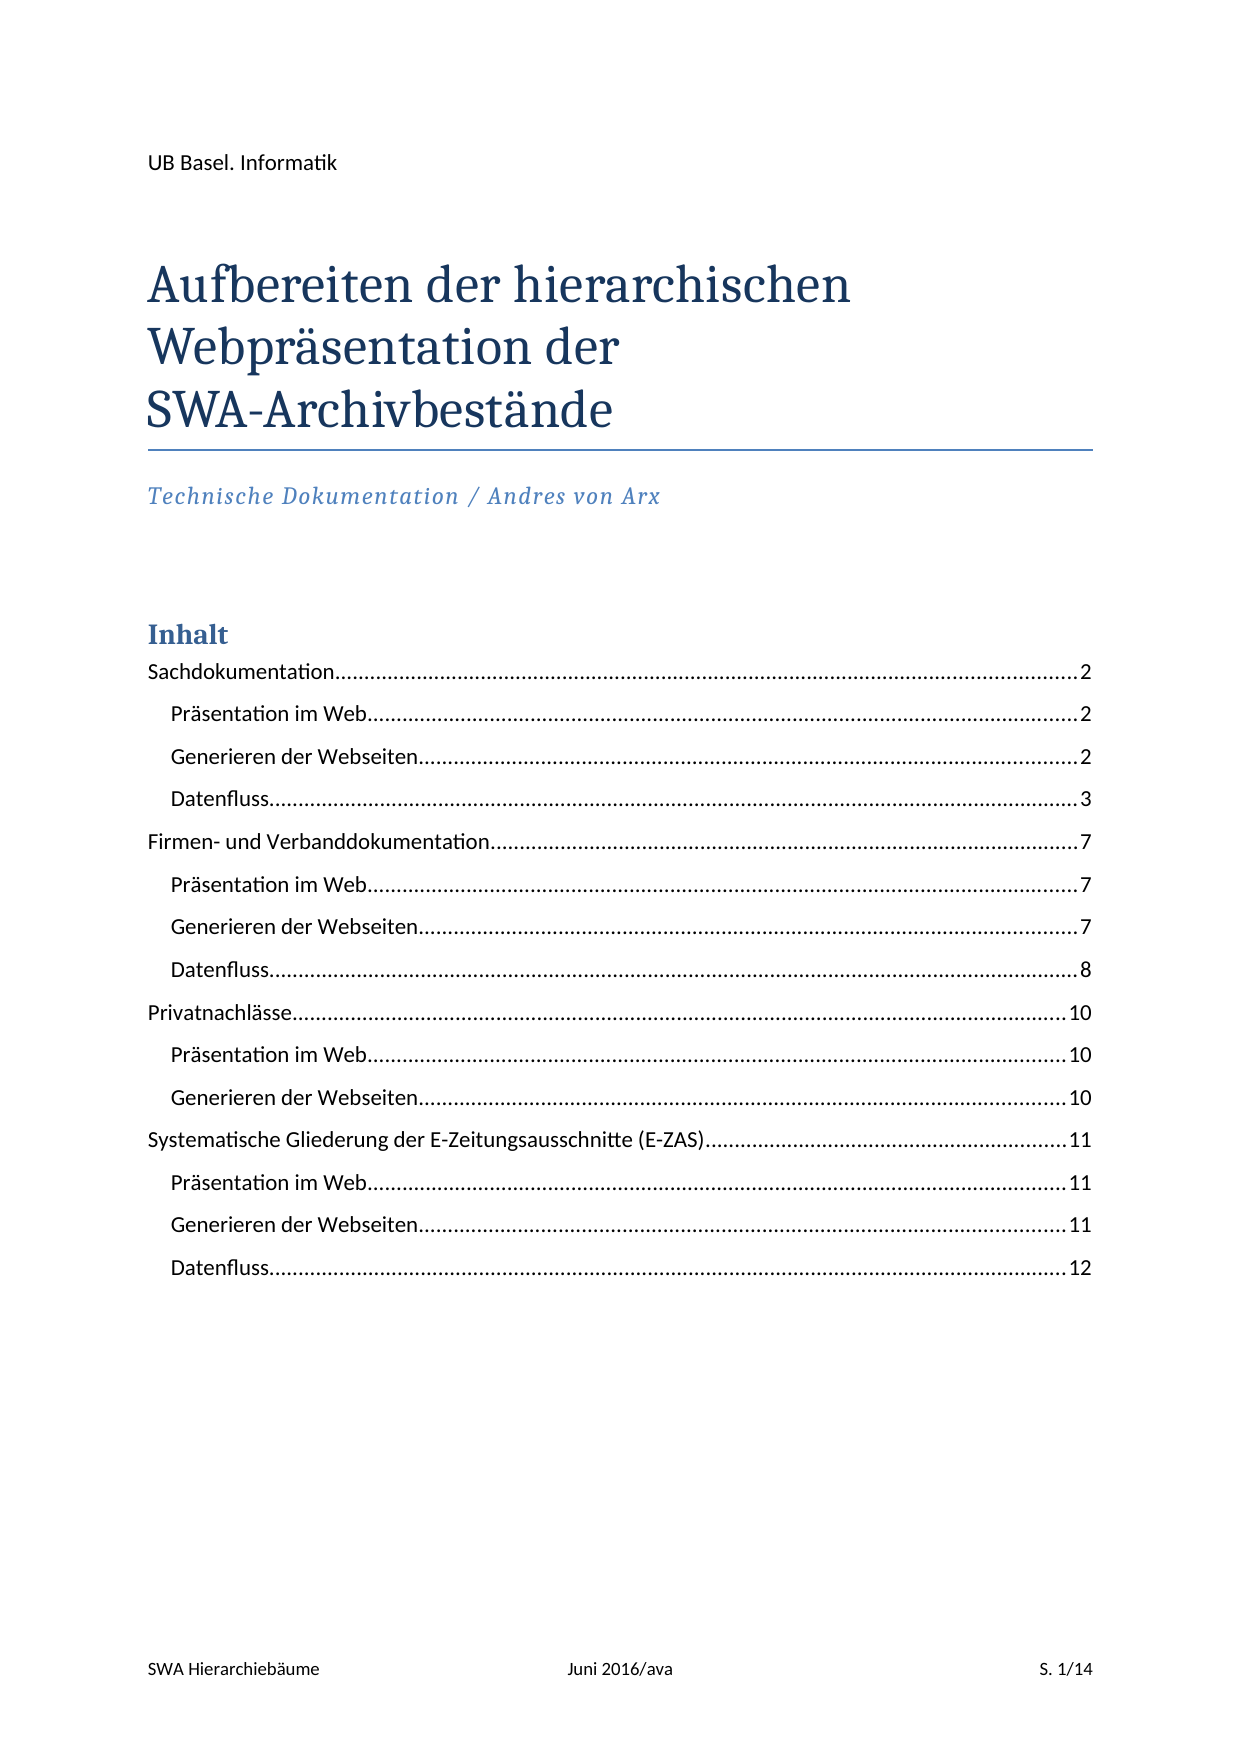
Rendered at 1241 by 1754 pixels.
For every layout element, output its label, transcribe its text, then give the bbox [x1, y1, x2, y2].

text UB Basel. Informatik [148, 148, 1093, 176]
subtitle Technische Dokumentation / Andres von Arx [148, 482, 1093, 511]
title Aufbereiten der hierarchischen Webpräsentation der SWA-Archivbestände [148, 254, 1093, 449]
